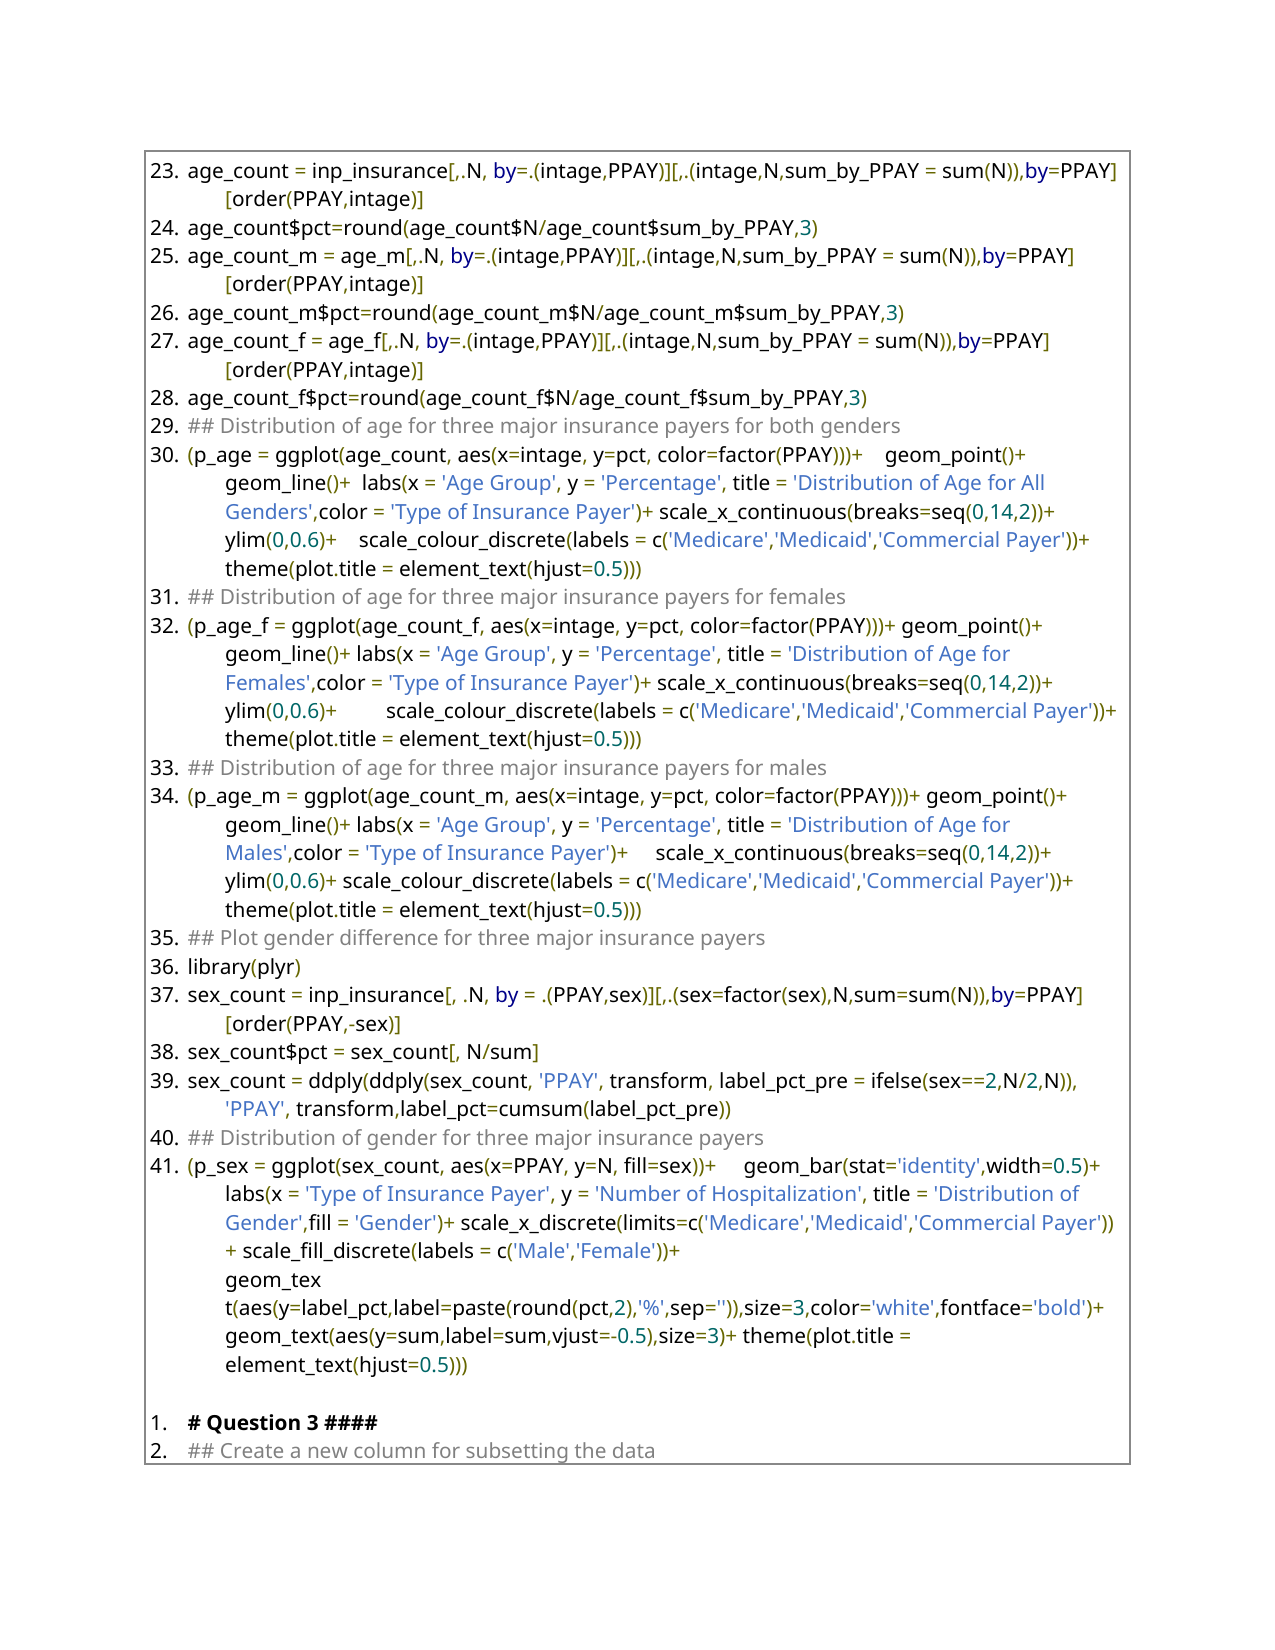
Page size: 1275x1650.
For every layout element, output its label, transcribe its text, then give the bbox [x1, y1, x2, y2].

list (p_age = ggplot(age_count, aes(x=intage, y=pct, color=factor(PPAY)))+ geom_point()+ geom_line()+ labs(x = 'Age Group', y = 'Percentage', title = 'Distribution of Age for All Genders',color = 'Type of Insurance Payer')+ scale_x_continuous(breaks=seq(0,14,2))+ ylim(0,0.6)+ scale_colour_discrete(labels = c('Medicare','Medicaid','Commercial Payer'))+ theme(plot.title = element_text(hjust=0.5))) [150, 440, 1125, 582]
list age_count = inp_insurance[,.N, by=.(intage,PPAY)][,.(intage,N,sum_by_PPAY = sum(N)),by=PPAY][order(PPAY,intage)] [146, 152, 1129, 213]
list ## Distribution of age for three major insurance payers for both genders [150, 412, 1125, 440]
list age_count$pct=round(age_count$N/age_count$sum_by_PPAY,3) [150, 213, 1125, 241]
list ## Plot gender difference for three major insurance payers [150, 923, 1125, 952]
list sex_count = inp_insurance[, .N, by = .(PPAY,sex)][,.(sex=factor(sex),N,sum=sum(N)),by=PPAY][order(PPAY,-sex)] [150, 980, 1125, 1037]
list library(plyr) [150, 952, 1125, 980]
list ## Distribution of gender for three major insurance payers [150, 1123, 1125, 1151]
list (p_age_m = ggplot(age_count_m, aes(x=intage, y=pct, color=factor(PPAY)))+ geom_point()+ geom_line()+ labs(x = 'Age Group', y = 'Percentage', title = 'Distribution of Age for Males',color = 'Type of Insurance Payer')+ scale_x_continuous(breaks=seq(0,14,2))+ ylim(0,0.6)+ scale_colour_discrete(labels = c('Medicare','Medicaid','Commercial Payer'))+ theme(plot.title = element_text(hjust=0.5))) [150, 781, 1125, 923]
list sex_count$pct = sex_count[, N/sum] [150, 1037, 1125, 1066]
list age_count_f = age_f[,.N, by=.(intage,PPAY)][,.(intage,N,sum_by_PPAY = sum(N)),by=PPAY][order(PPAY,intage)] [150, 326, 1125, 383]
list sex_count = ddply(ddply(sex_count, 'PPAY', transform, label_pct_pre = ifelse(sex==2,N/2,N)), 'PPAY', transform,label_pct=cumsum(label_pct_pre)) [150, 1066, 1125, 1123]
list age_count_m = age_m[,.N, by=.(intage,PPAY)][,.(intage,N,sum_by_PPAY = sum(N)),by=PPAY][order(PPAY,intage)] [150, 241, 1125, 298]
list ## Create a new column for subsetting the data [150, 1436, 1125, 1463]
list (p_sex = ggplot(sex_count, aes(x=PPAY, y=N, fill=sex))+ geom_bar(stat='identity',width=0.5)+ labs(x = 'Type of Insurance Payer', y = 'Number of Hospitalization', title = 'Distribution of Gender',fill = 'Gender')+ scale_x_discrete(limits=c('Medicare','Medicaid','Commercial Payer'))+ scale_fill_discrete(labels = c('Male','Female'))+ geom_text(aes(y=label_pct,label=paste(round(pct,2),'%',sep='')),size=3,color='white',fontface='bold')+ geom_text(aes(y=sum,label=sum,vjust=-0.5),size=3)+ theme(plot.title = element_text(hjust=0.5))) [150, 1151, 1125, 1378]
list (p_age_f = ggplot(age_count_f, aes(x=intage, y=pct, color=factor(PPAY)))+ geom_point()+ geom_line()+ labs(x = 'Age Group', y = 'Percentage', title = 'Distribution of Age for Females',color = 'Type of Insurance Payer')+ scale_x_continuous(breaks=seq(0,14,2))+ ylim(0,0.6)+ scale_colour_discrete(labels = c('Medicare','Medicaid','Commercial Payer'))+ theme(plot.title = element_text(hjust=0.5))) [150, 611, 1125, 753]
list # Question 3 #### [146, 1402, 1129, 1436]
list ## Distribution of age for three major insurance payers for females [150, 582, 1125, 611]
list age_count_m$pct=round(age_count_m$N/age_count_m$sum_by_PPAY,3) [150, 298, 1125, 326]
list age_count_f$pct=round(age_count_f$N/age_count_f$sum_by_PPAY,3) [150, 383, 1125, 412]
list ## Distribution of age for three major insurance payers for males [150, 753, 1125, 781]
